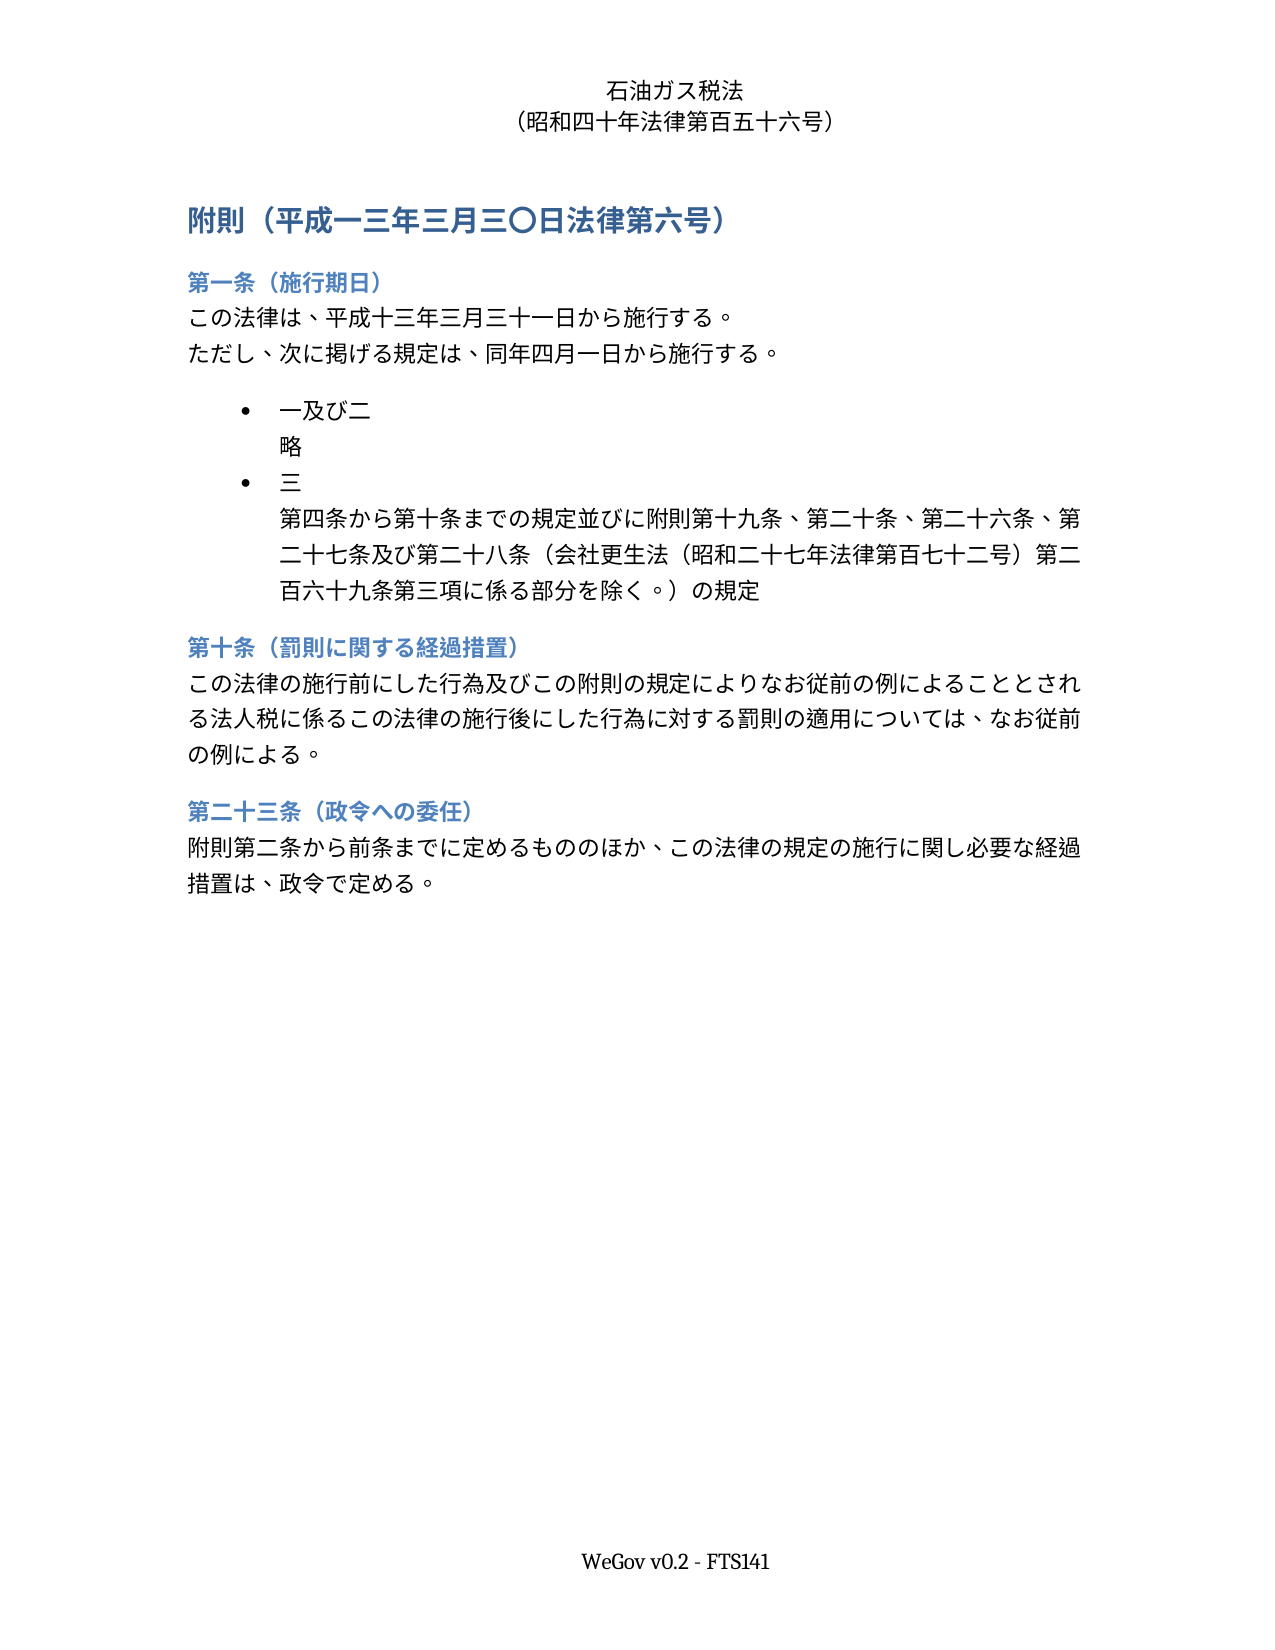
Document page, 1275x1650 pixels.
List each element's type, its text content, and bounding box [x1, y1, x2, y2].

list 三 第四条から第十条までの規定並びに附則第十九条、第二十条、第二十六条、第二十七条及び第二十八条（会社更生法（昭和二十七年法律第百七十二号）第二百六十九条第三項に係る部分を除く。）の規定 [242, 467, 1087, 606]
subtitle 第二十三条（政令への委任） [187, 796, 1087, 827]
subtitle 第十条（罰則に関する経過措置） [187, 632, 1087, 663]
subtitle 附則（平成一三年三月三〇日法律第六号） [187, 200, 1087, 240]
text この法律の施行前にした行為及びこの附則の規定によりなお従前の例によることとされる法人税に係るこの法律の施行後にした行為に対する罰則の適用については、なお従前の例による。 [187, 667, 1087, 771]
text 附則第二条から前条までに定めるもののほか、この法律の規定の施行に関し必要な経過措置は、政令で定める。 [187, 832, 1087, 899]
list 一及び二 略 [242, 395, 1087, 462]
subtitle 第一条（施行期日） [187, 266, 1087, 298]
text この法律は、平成十三年三月三十一日から施行する。 ただし、次に掲げる規定は、同年四月一日から施行する。 [187, 302, 1087, 369]
